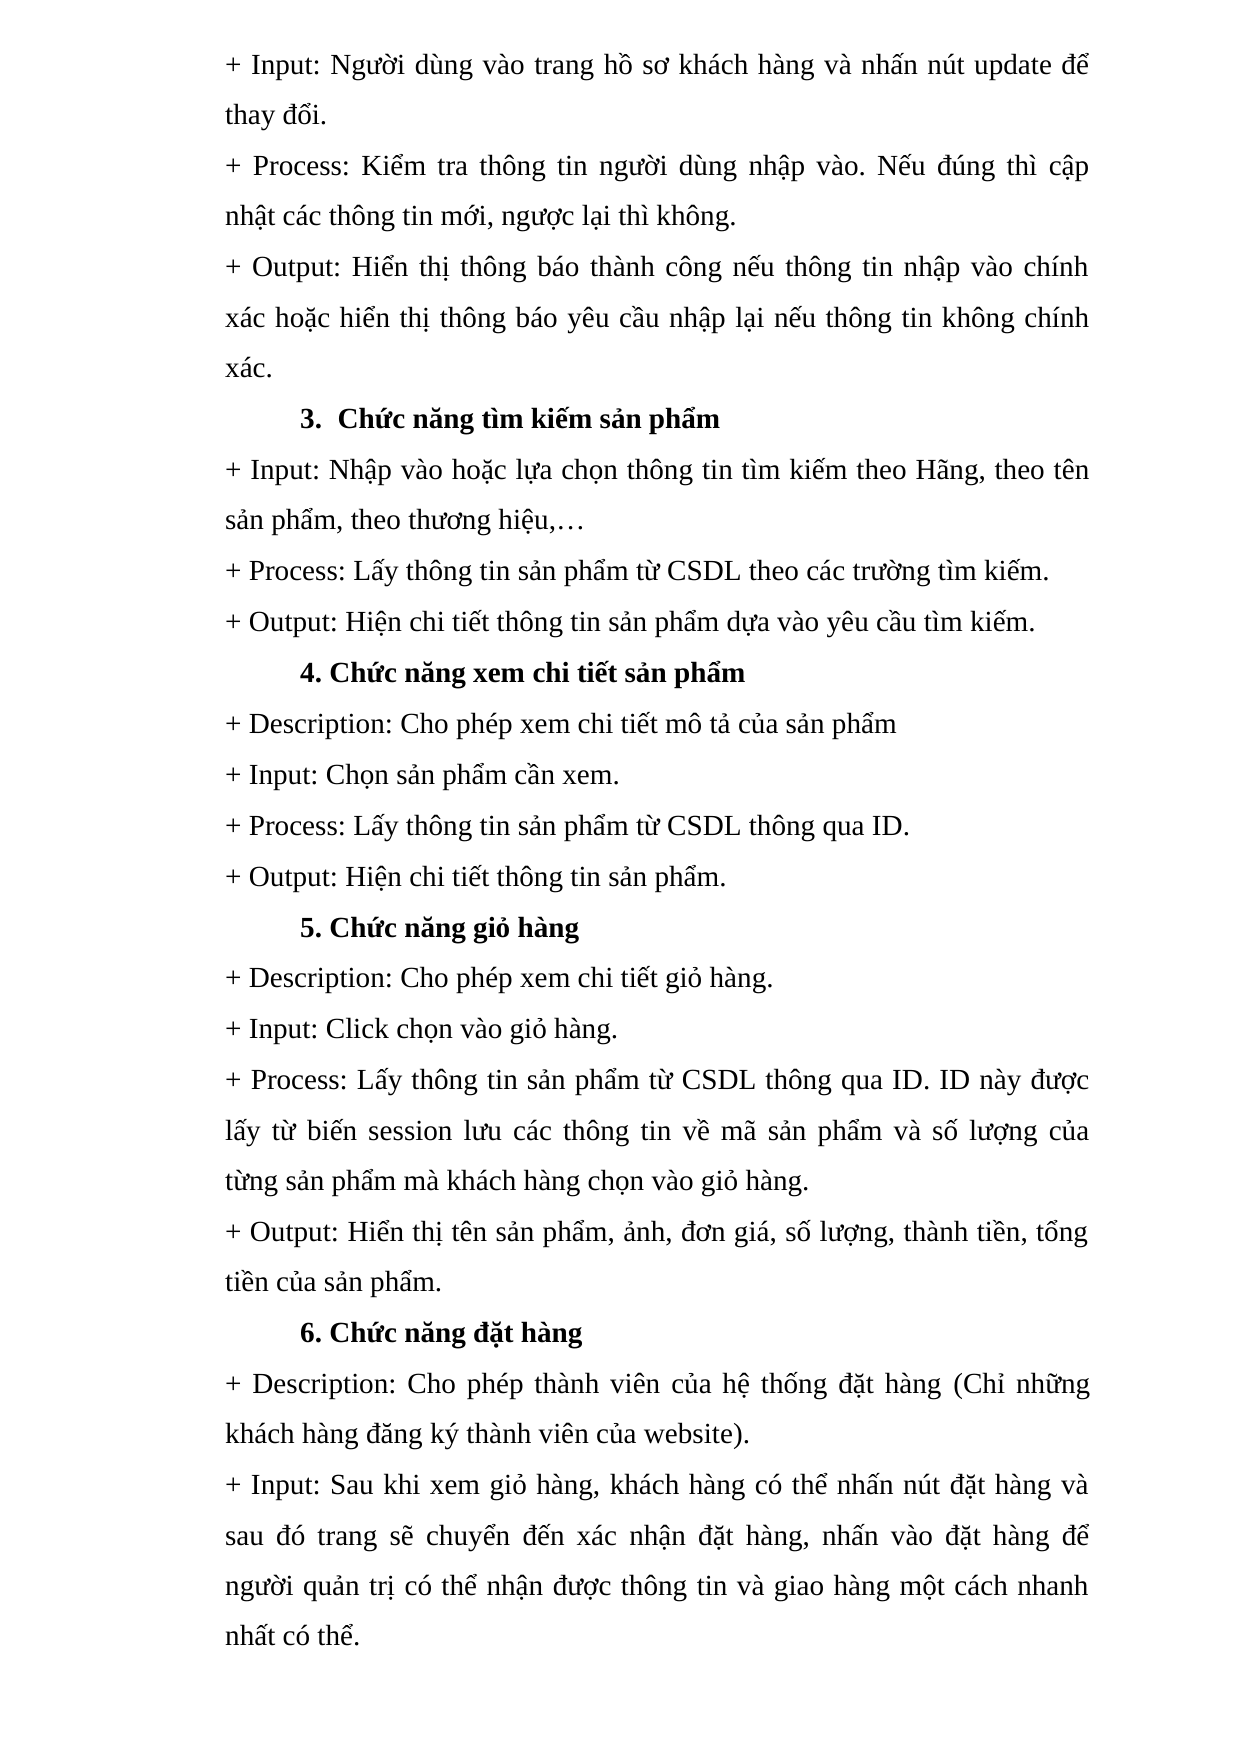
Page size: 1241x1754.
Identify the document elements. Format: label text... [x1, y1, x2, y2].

text + Output: Hiện chi tiết thông tin sản phẩm dựa vào yêu cầu tìm kiếm. [150, 604, 1090, 638]
list Chức năng tìm kiếm sản phẩm [300, 401, 1090, 434]
text 5. Chức năng giỏ hàng [225, 910, 1090, 943]
text + Output: Hiển thị thông báo thành công nếu thông tin nhập vào chính xác hoặc hiển thị thông báo yêu cầu nhập lại nếu thông tin không chính xác. [225, 249, 1090, 383]
text + Process: Lấy thông tin sản phẩm từ CSDL thông qua ID. [150, 808, 1090, 841]
text + Output: Hiện chi tiết thông tin sản phẩm. [150, 859, 1090, 892]
text + Process: Lấy thông tin sản phẩm từ CSDL thông qua ID. ID này được lấy từ biến session lưu các thông tin về mã sản phẩm và số lượng của từng sản phẩm mà khách hàng chọn vào giỏ hàng. [225, 1062, 1090, 1197]
text + Description: Cho phép xem chi tiết giỏ hàng. [150, 961, 1090, 994]
text + Input: Click chọn vào giỏ hàng. [150, 1012, 1090, 1045]
text 6. Chức năng đặt hàng [225, 1315, 1090, 1349]
text + Input: Người dùng vào trang hồ sơ khách hàng và nhấn nút update để thay đổi. [225, 47, 1090, 131]
text + Input: Sau khi xem giỏ hàng, khách hàng có thể nhấn nút đặt hàng và sau đó trang sẽ chuyển đến xác nhận đặt hàng, nhấn vào đặt hàng để người quản trị có thể nhận được thông tin và giao hàng một cách nhanh nhất có thể. [225, 1467, 1090, 1652]
text + Process: Kiểm tra thông tin người dùng nhập vào. Nếu đúng thì cập nhật các thông tin mới, ngược lại thì không. [225, 148, 1090, 232]
text + Input: Chọn sản phẩm cần xem. [150, 757, 1090, 790]
text + Description: Cho phép thành viên của hệ thống đặt hàng (Chỉ những khách hàng đăng ký thành viên của website). [225, 1366, 1090, 1450]
text + Description: Cho phép xem chi tiết mô tả của sản phẩm [150, 706, 1090, 739]
text + Input: Nhập vào hoặc lựa chọn thông tin tìm kiếm theo Hãng, theo tên sản phẩm, theo thương hiệu,… [225, 452, 1090, 536]
text + Process: Lấy thông tin sản phẩm từ CSDL theo các trường tìm kiếm. [150, 553, 1090, 587]
text 4. Chức năng xem chi tiết sản phẩm [225, 655, 1090, 688]
text + Output: Hiển thị tên sản phẩm, ảnh, đơn giá, số lượng, thành tiền, tổng tiền của sản phẩm. [225, 1214, 1090, 1298]
